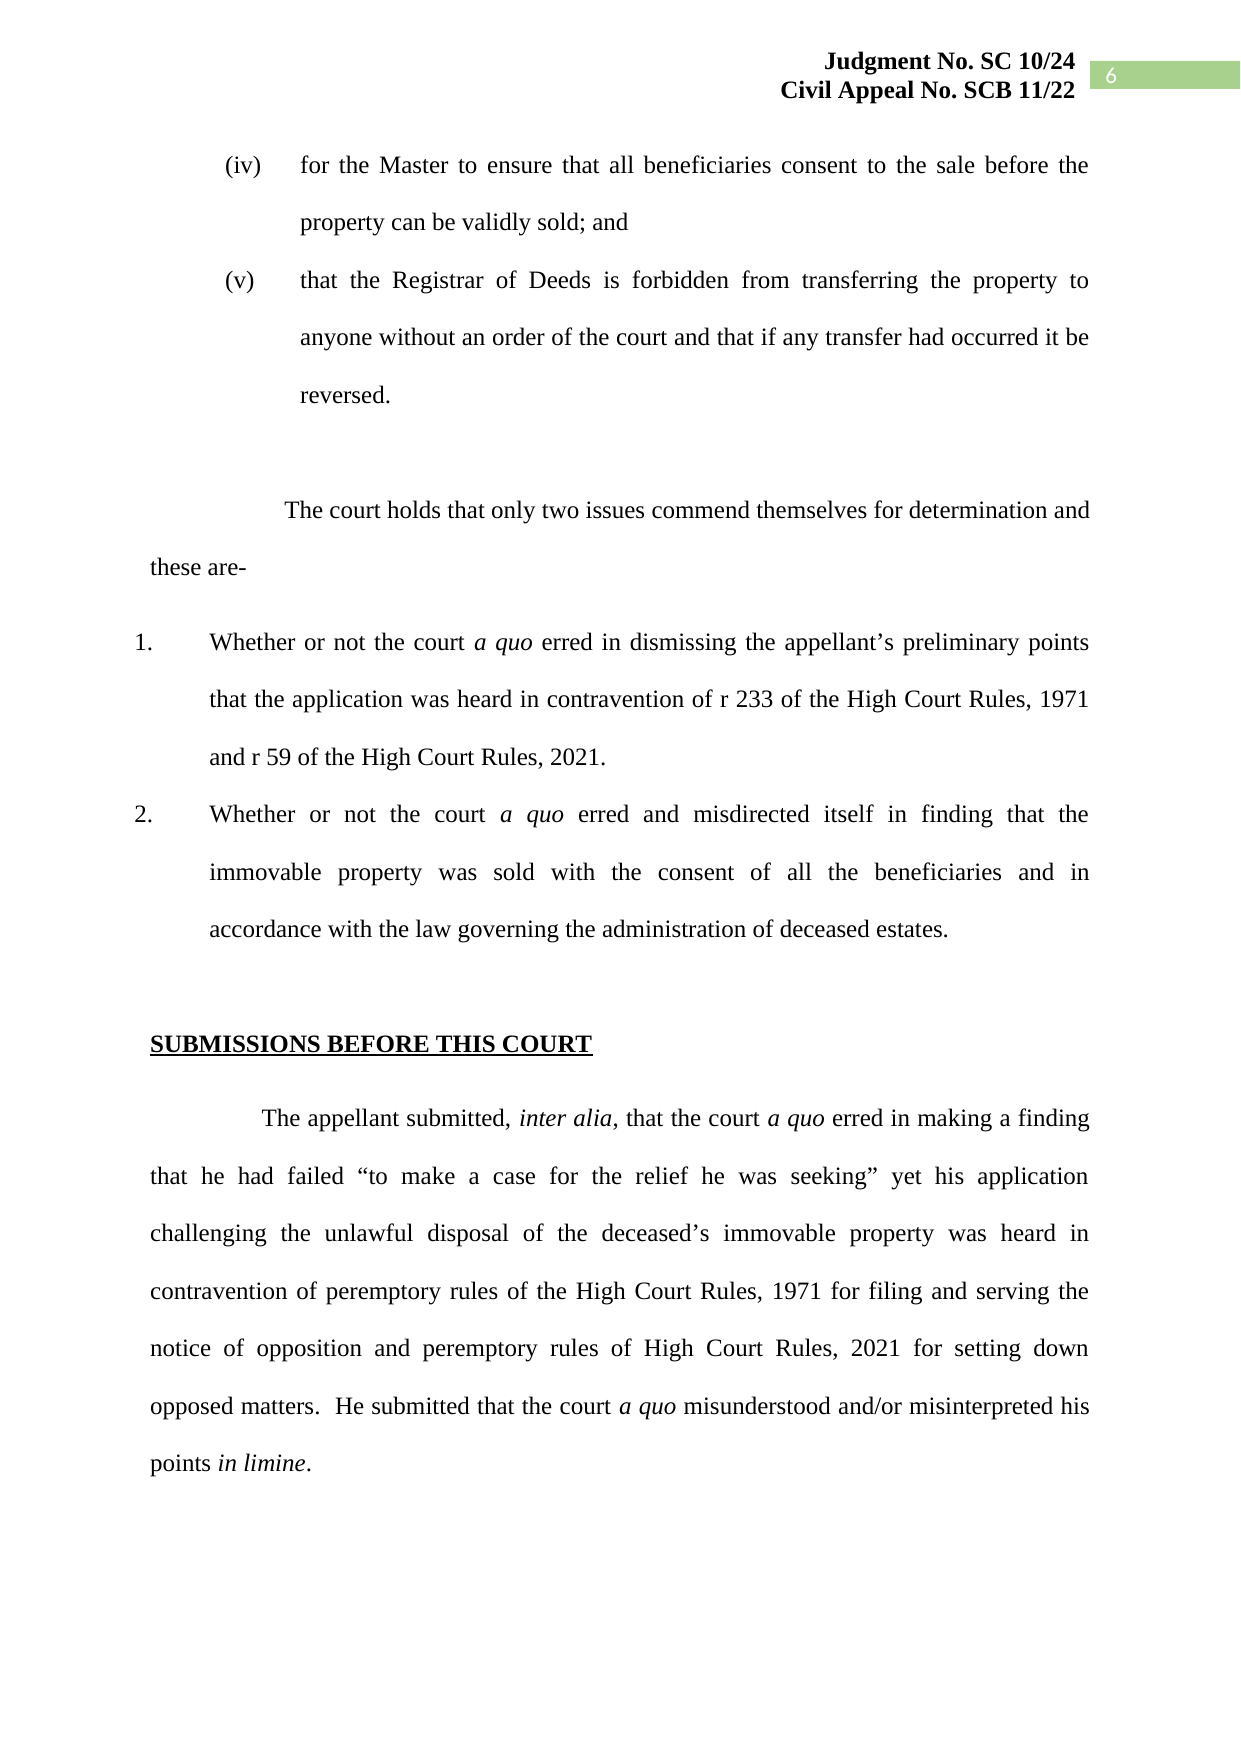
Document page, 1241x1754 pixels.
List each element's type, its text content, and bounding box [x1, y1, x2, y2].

text The appellant submitted, inter alia, that the court a quo erred in making a finding that he had failed “to make a case for the relief he was seeking” yet his application challenging the unlawful disposal of the deceased’s immovable property was heard in contravention of peremptory rules of the High Court Rules, 1971 for filing and serving the notice of opposition and peremptory rules of High Court Rules, 2021 for setting down opposed matters. He submitted that the court a quo misunderstood and/or misinterpreted his points in limine. [150, 1103, 1090, 1477]
list that the Registrar of Deeds is forbidden from transferring the property to anyone without an order of the court and that if any transfer had occurred it be reversed. [225, 265, 1090, 409]
list for the Master to ensure that all beneficiaries consent to the sale before the property can be validly sold; and [225, 150, 1090, 236]
text SUBMISSIONS BEFORE THIS COURT [150, 1029, 1090, 1058]
list Whether or not the court a quo erred in dismissing the appellant’s preliminary points that the application was heard in contravention of r 233 of the High Court Rules, 1971 and r 59 of the High Court Rules, 2021. [134, 627, 1090, 770]
list Whether or not the court a quo erred and misdirected itself in finding that the immovable property was sold with the consent of all the beneficiaries and in accordance with the law governing the administration of deceased estates. [134, 799, 1090, 943]
text The court holds that only two issues commend themselves for determination and these are- [150, 495, 1090, 581]
